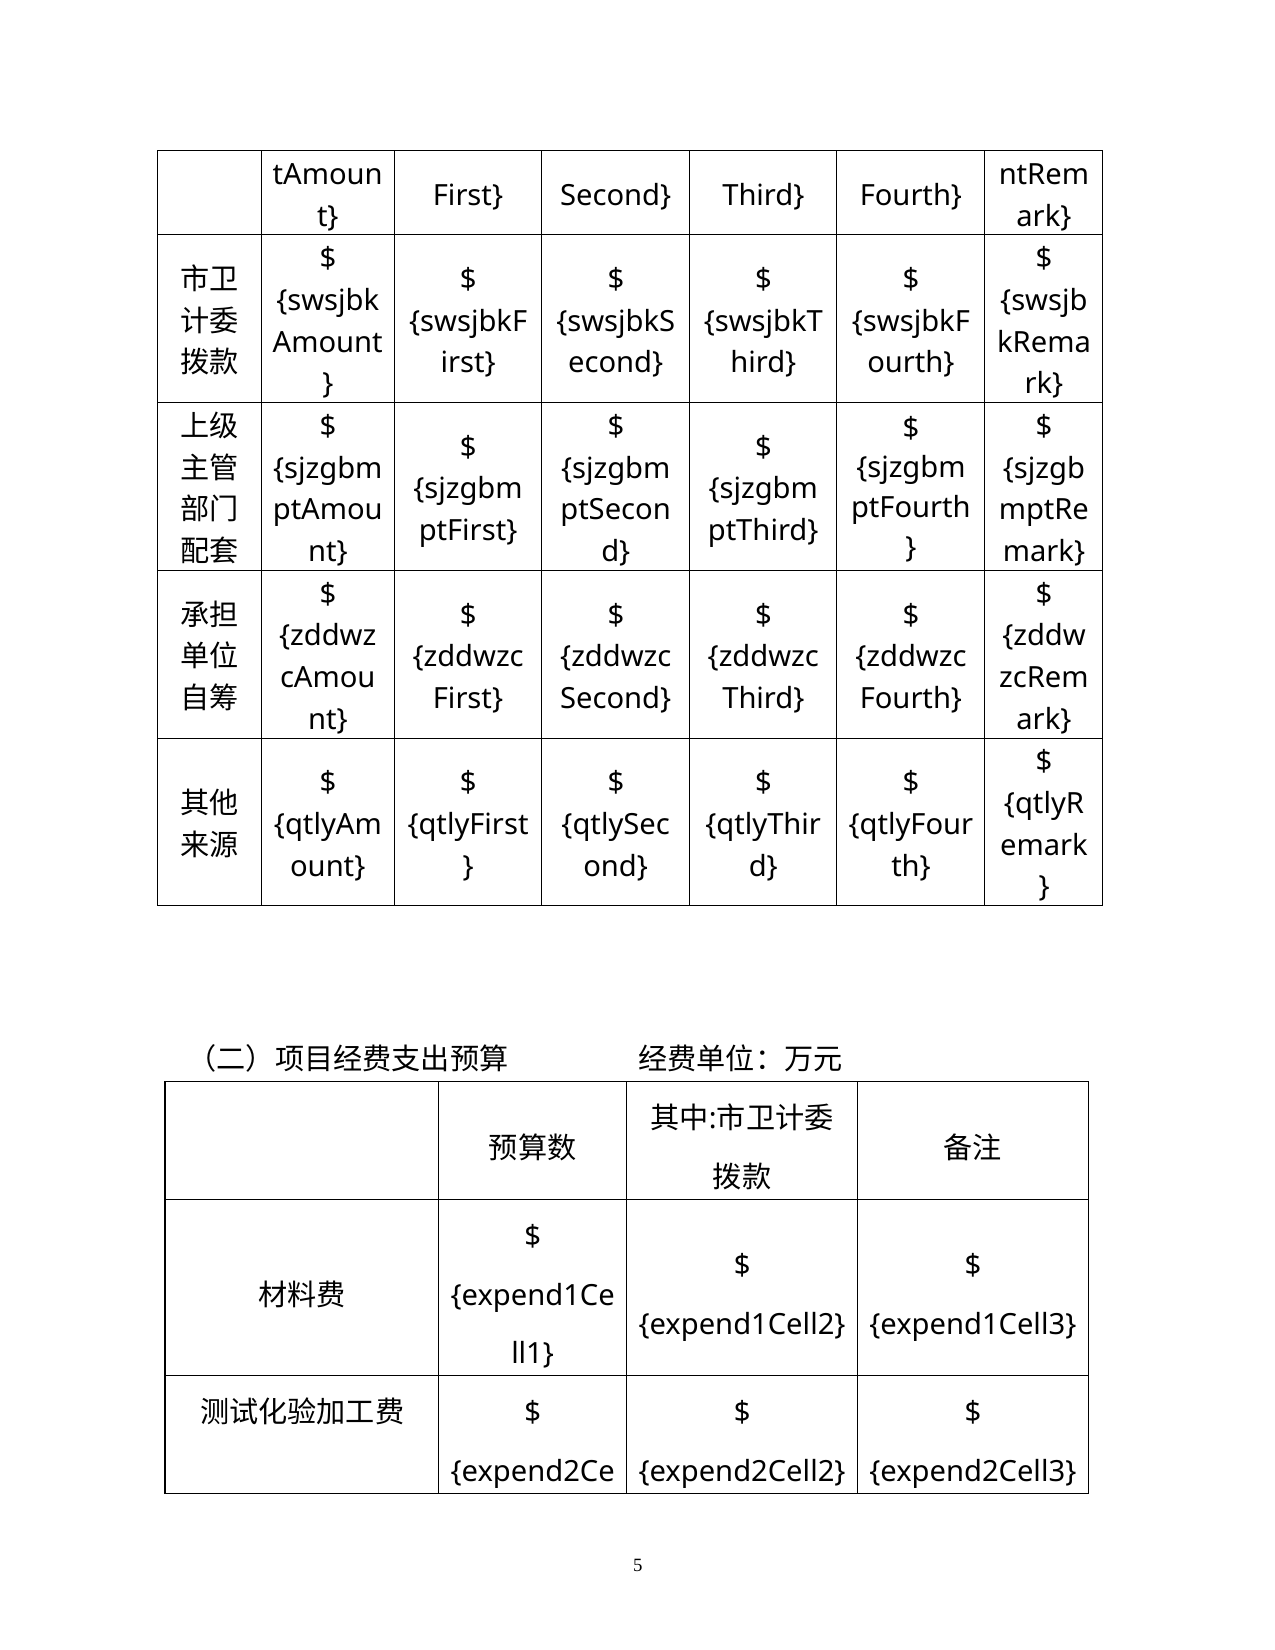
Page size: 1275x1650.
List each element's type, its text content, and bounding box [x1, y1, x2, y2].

table_cell ${sjzgbmptAmount} [262, 403, 394, 570]
table_cell ${zddwzcSecond} [542, 571, 689, 737]
table_cell ${zddwzcThird} [690, 571, 836, 737]
table_cell ${zddwzcFourth} [837, 571, 984, 737]
table_cell ${amountAmount} [262, 151, 394, 234]
table_cell 合计 [158, 151, 261, 234]
table_cell 承担单位自筹 [158, 571, 261, 737]
table_cell ${expend2Cell2} [627, 1376, 857, 1493]
table_header 预算数 [439, 1082, 626, 1199]
table_cell ${sjzgbmptFourth} [837, 403, 984, 570]
table_cell 上级主管部门配套 [158, 403, 261, 570]
table_header [166, 1082, 438, 1199]
table_cell ${swsjbkAmount} [262, 235, 394, 402]
table_cell ${qtlyAmount} [262, 739, 394, 905]
table_header 其中:市卫计委拨款 [627, 1082, 857, 1199]
table_cell ${qtlyFourth} [837, 739, 984, 905]
table_cell ${expend2Cell3} [858, 1376, 1088, 1493]
table_cell ${expend2Cell1} [439, 1376, 626, 1493]
table_cell ${swsjbkThird} [690, 235, 836, 402]
table_cell ${qtlySecond} [542, 739, 689, 905]
table_cell ${qtlyRemark} [985, 739, 1102, 905]
table_cell ${expend1Cell3} [858, 1200, 1088, 1375]
table_cell ${zddwzcAmount} [262, 571, 394, 737]
text （二）项目经费支出预算 经费单位：万元 [187, 1023, 1088, 1081]
table_cell ${sjzgbmptRemark} [985, 403, 1102, 570]
table_cell 测试化验加工费 [166, 1376, 438, 1493]
table_cell ${sjzgbmptFirst} [395, 403, 541, 570]
table_cell 材料费 [166, 1200, 438, 1375]
table_cell ${qtlyFirst} [395, 739, 541, 905]
table_cell ${zddwzcRemark} [985, 571, 1102, 737]
table_cell ${amountThird} [690, 151, 836, 234]
table_cell 其他来源 [158, 739, 261, 905]
table_cell ${swsjbkRemark} [985, 235, 1102, 402]
table_header 备注 [858, 1082, 1088, 1199]
table_cell ${amountRemark} [985, 151, 1102, 234]
table_cell ${qtlyThird} [690, 739, 836, 905]
table_cell ${expend1Cell2} [627, 1200, 857, 1375]
table_cell ${swsjbkFourth} [837, 235, 984, 402]
table_cell ${sjzgbmptThird} [690, 403, 836, 570]
table_cell ${amountSecond} [542, 151, 689, 234]
table_cell ${amountFirst} [395, 151, 541, 234]
table_cell ${sjzgbmptSecond} [542, 403, 689, 570]
table_cell ${amountFourth} [837, 151, 984, 234]
table_cell ${expend1Cell1} [439, 1200, 626, 1375]
table_cell ${swsjbkFirst} [395, 235, 541, 402]
table_cell ${swsjbkSecond} [542, 235, 689, 402]
table_cell 市卫计委拨款 [158, 235, 261, 402]
table_cell ${zddwzcFirst} [395, 571, 541, 737]
